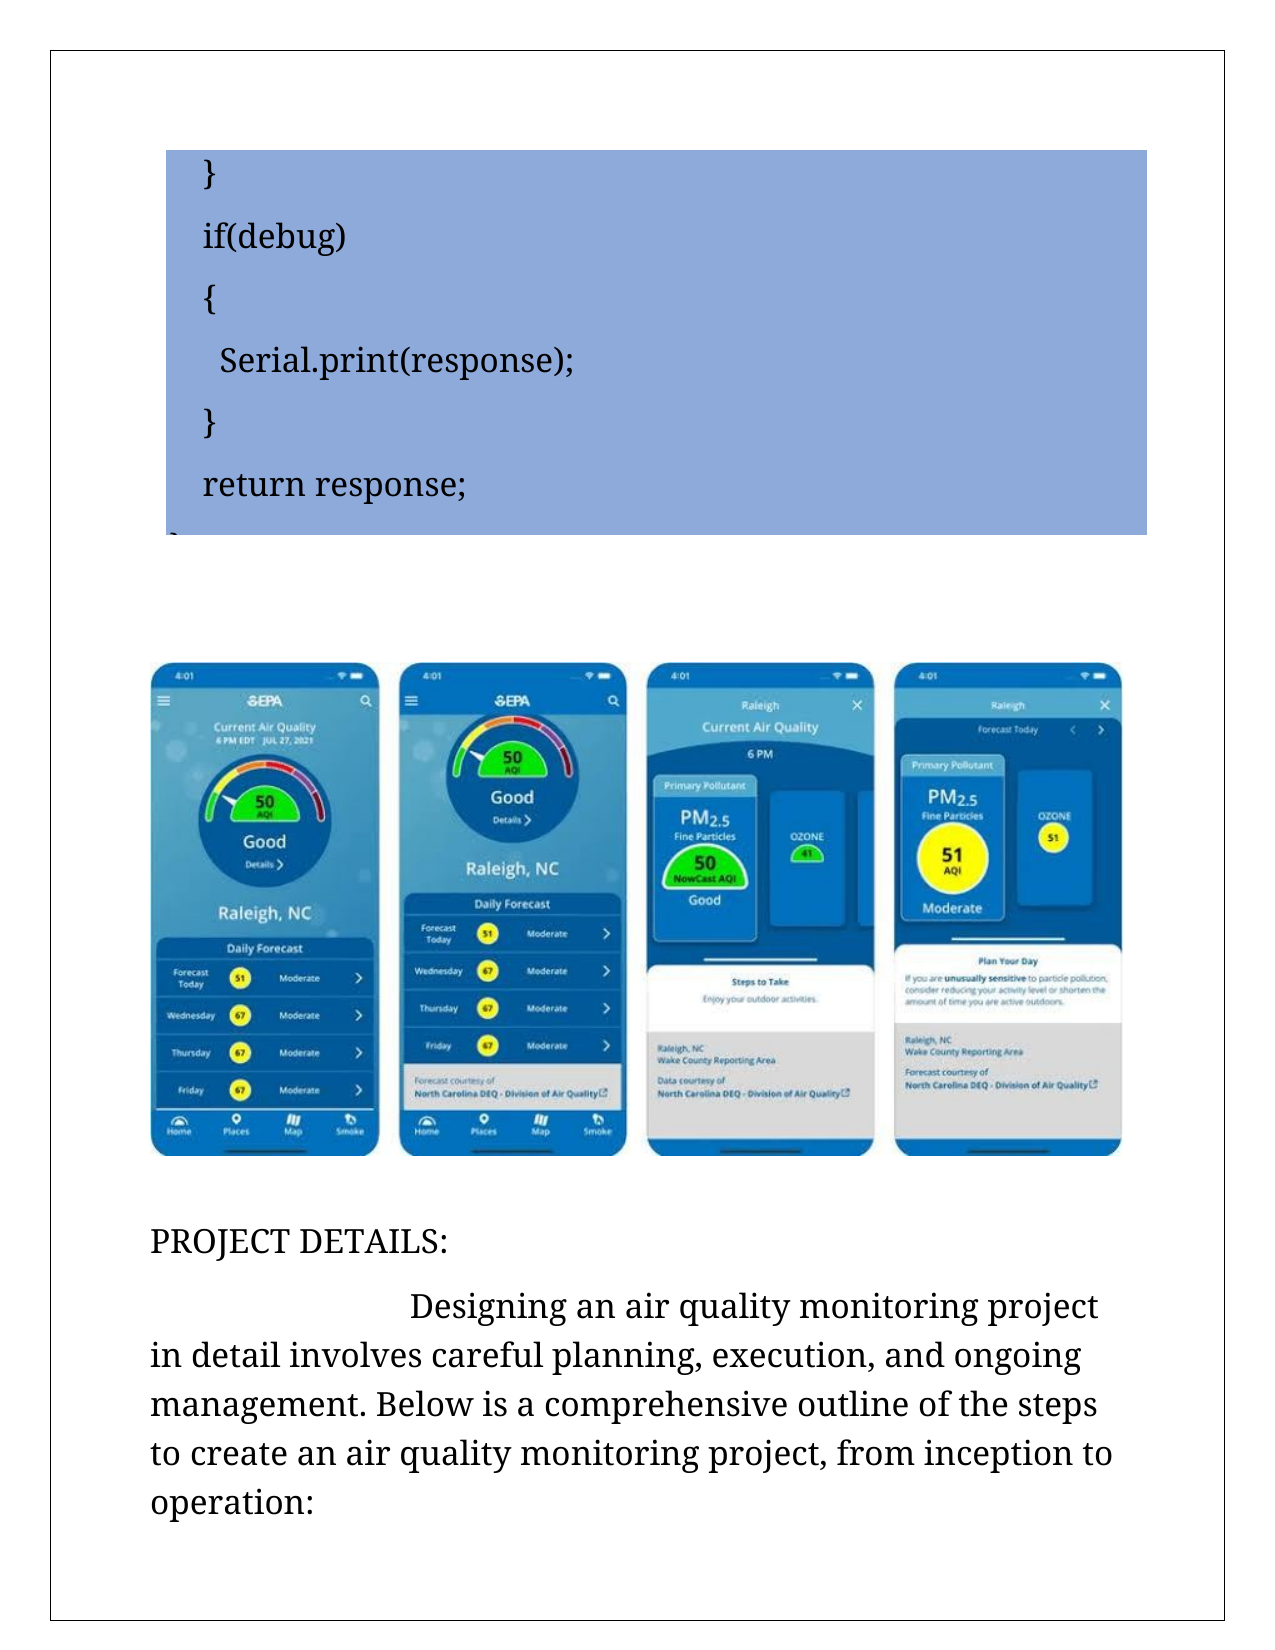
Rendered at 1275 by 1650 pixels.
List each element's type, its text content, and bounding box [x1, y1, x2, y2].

text Designing an air quality monitoring project in detail involves careful planning, execution, and ongoing management. Below is a comprehensive outline of the steps to create an air quality monitoring project, from inception to operation: [150, 1283, 1117, 1524]
picture [150, 662, 1123, 1156]
text PROJECT DETAILS: [150, 1218, 1148, 1263]
